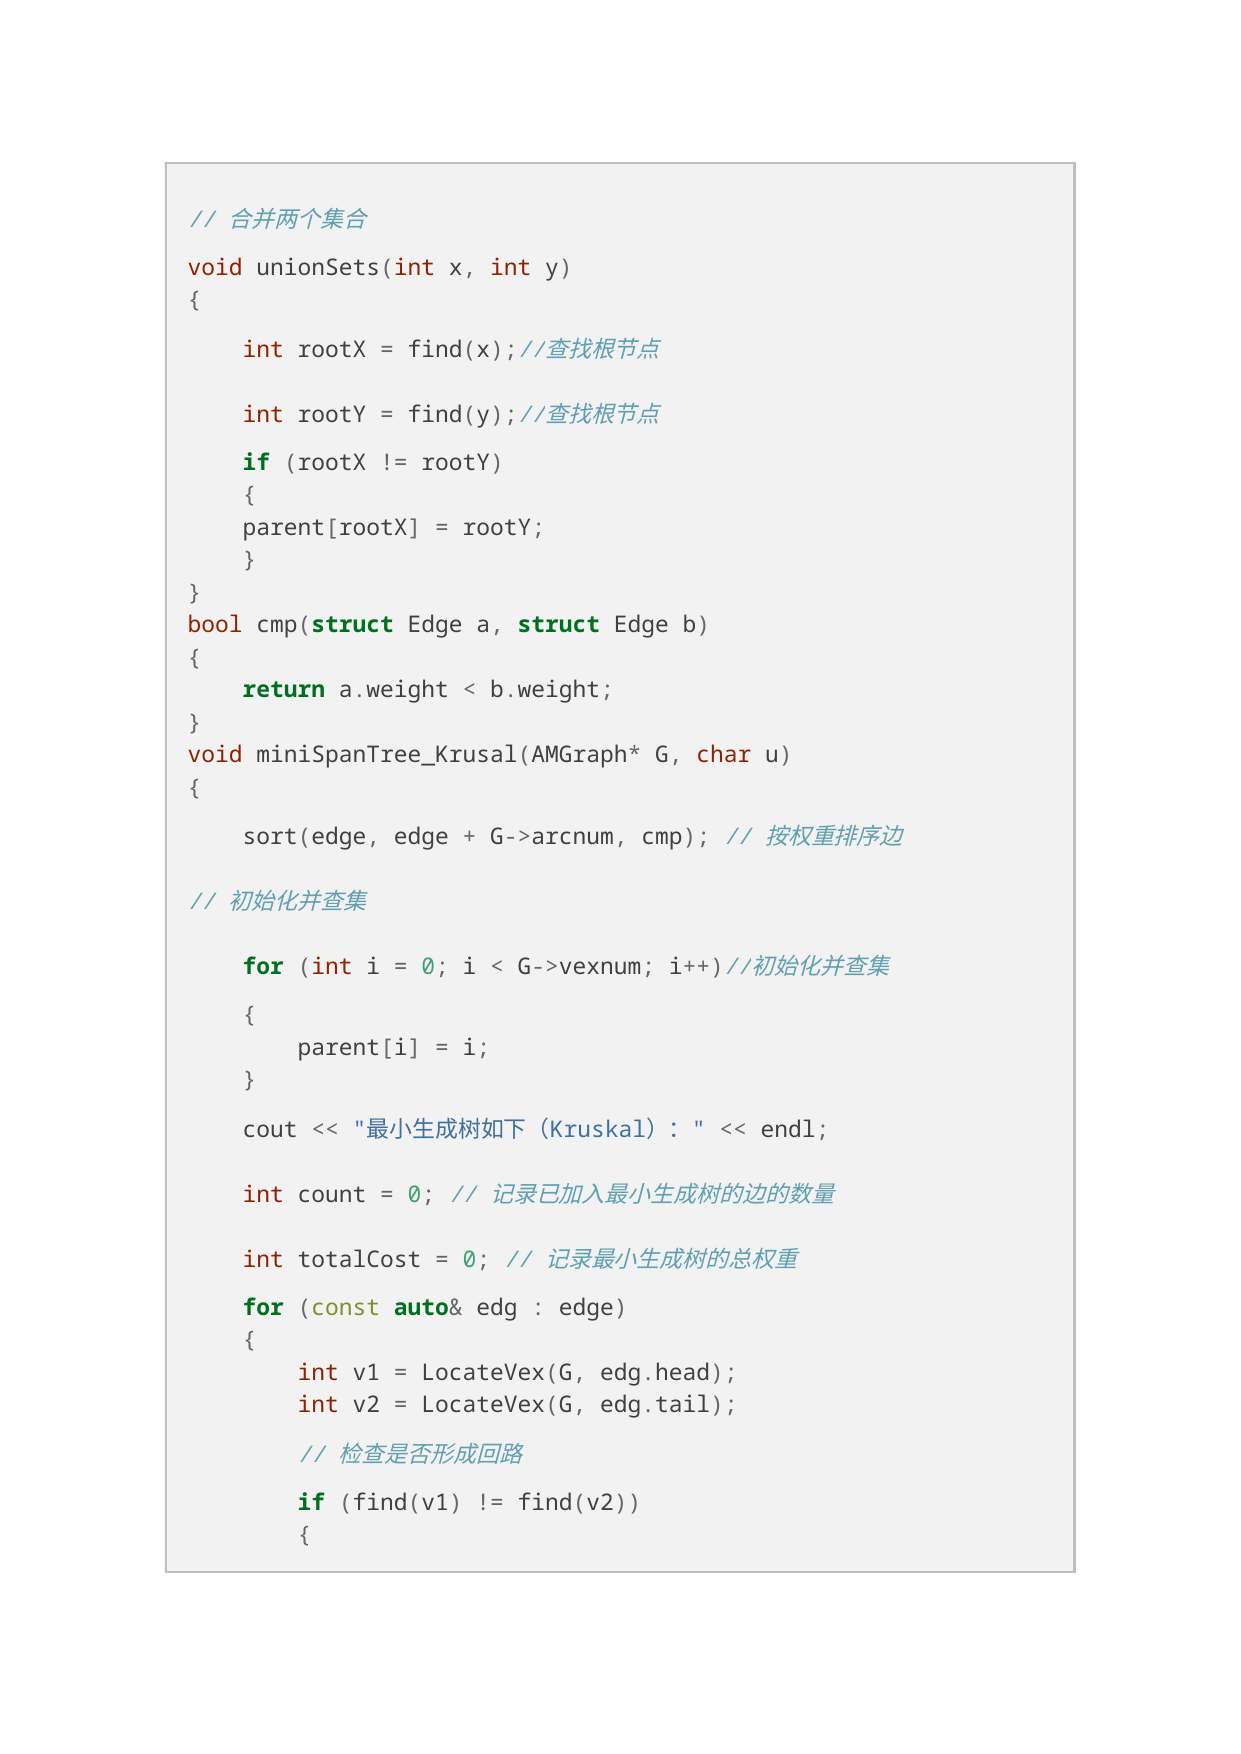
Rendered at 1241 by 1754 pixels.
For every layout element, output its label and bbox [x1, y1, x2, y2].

text [167, 164, 1073, 1571]
